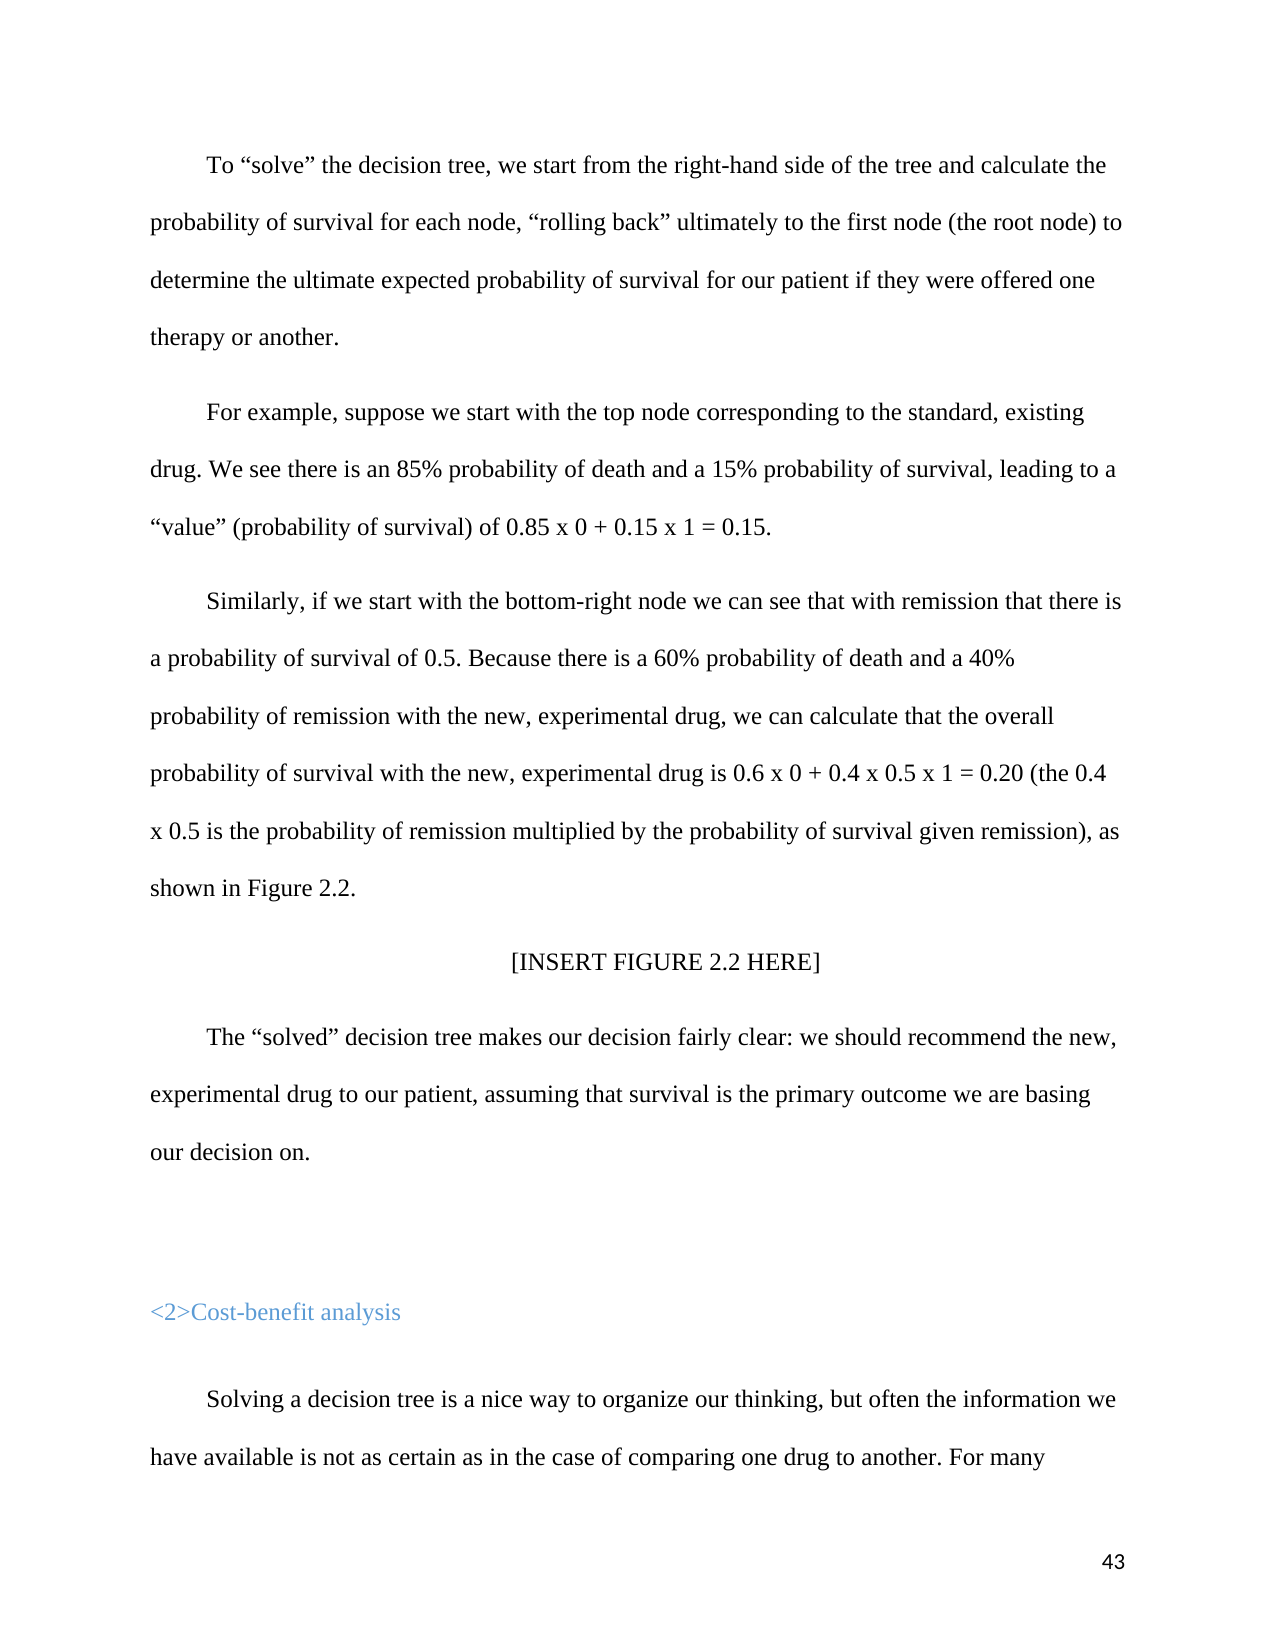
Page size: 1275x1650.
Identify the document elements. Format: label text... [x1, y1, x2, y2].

text For example, suppose we start with the top node corresponding to the standard, existing drug. We see there is an 85% probability of death and a 15% probability of survival, leading to a “value” (probability of survival) of 0.85 x 0 + 0.15 x 1 = 0.15. [150, 397, 1125, 540]
subtitle <2>Cost-benefit analysis [150, 1297, 1125, 1326]
text The “solved” decision tree makes our decision fairly clear: we should recommend the new, experimental drug to our patient, assuming that survival is the primary outcome we are basing our decision on. [150, 1022, 1125, 1165]
text Similarly, if we start with the bottom-right node we can see that with remission that there is a probability of survival of 0.5. Because there is a 60% probability of death and a 40% probability of remission with the new, experimental drug, we can calculate that the overall probability of survival with the new, experimental drug is 0.6 x 0 + 0.4 x 0.5 x 1 = 0.20 (the 0.4 x 0.5 is the probability of remission multiplied by the probability of survival given remission), as shown in Figure 2.2. [150, 586, 1125, 902]
text [INSERT FIGURE 2.2 HERE] [150, 947, 1125, 976]
text To “solve” the decision tree, we start from the right-hand side of the tree and calculate the probability of survival for each node, “rolling back” ultimately to the first node (the root node) to determine the ultimate expected probability of survival for our patient if they were offered one therapy or another. [150, 150, 1125, 351]
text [150, 1384, 1125, 1470]
